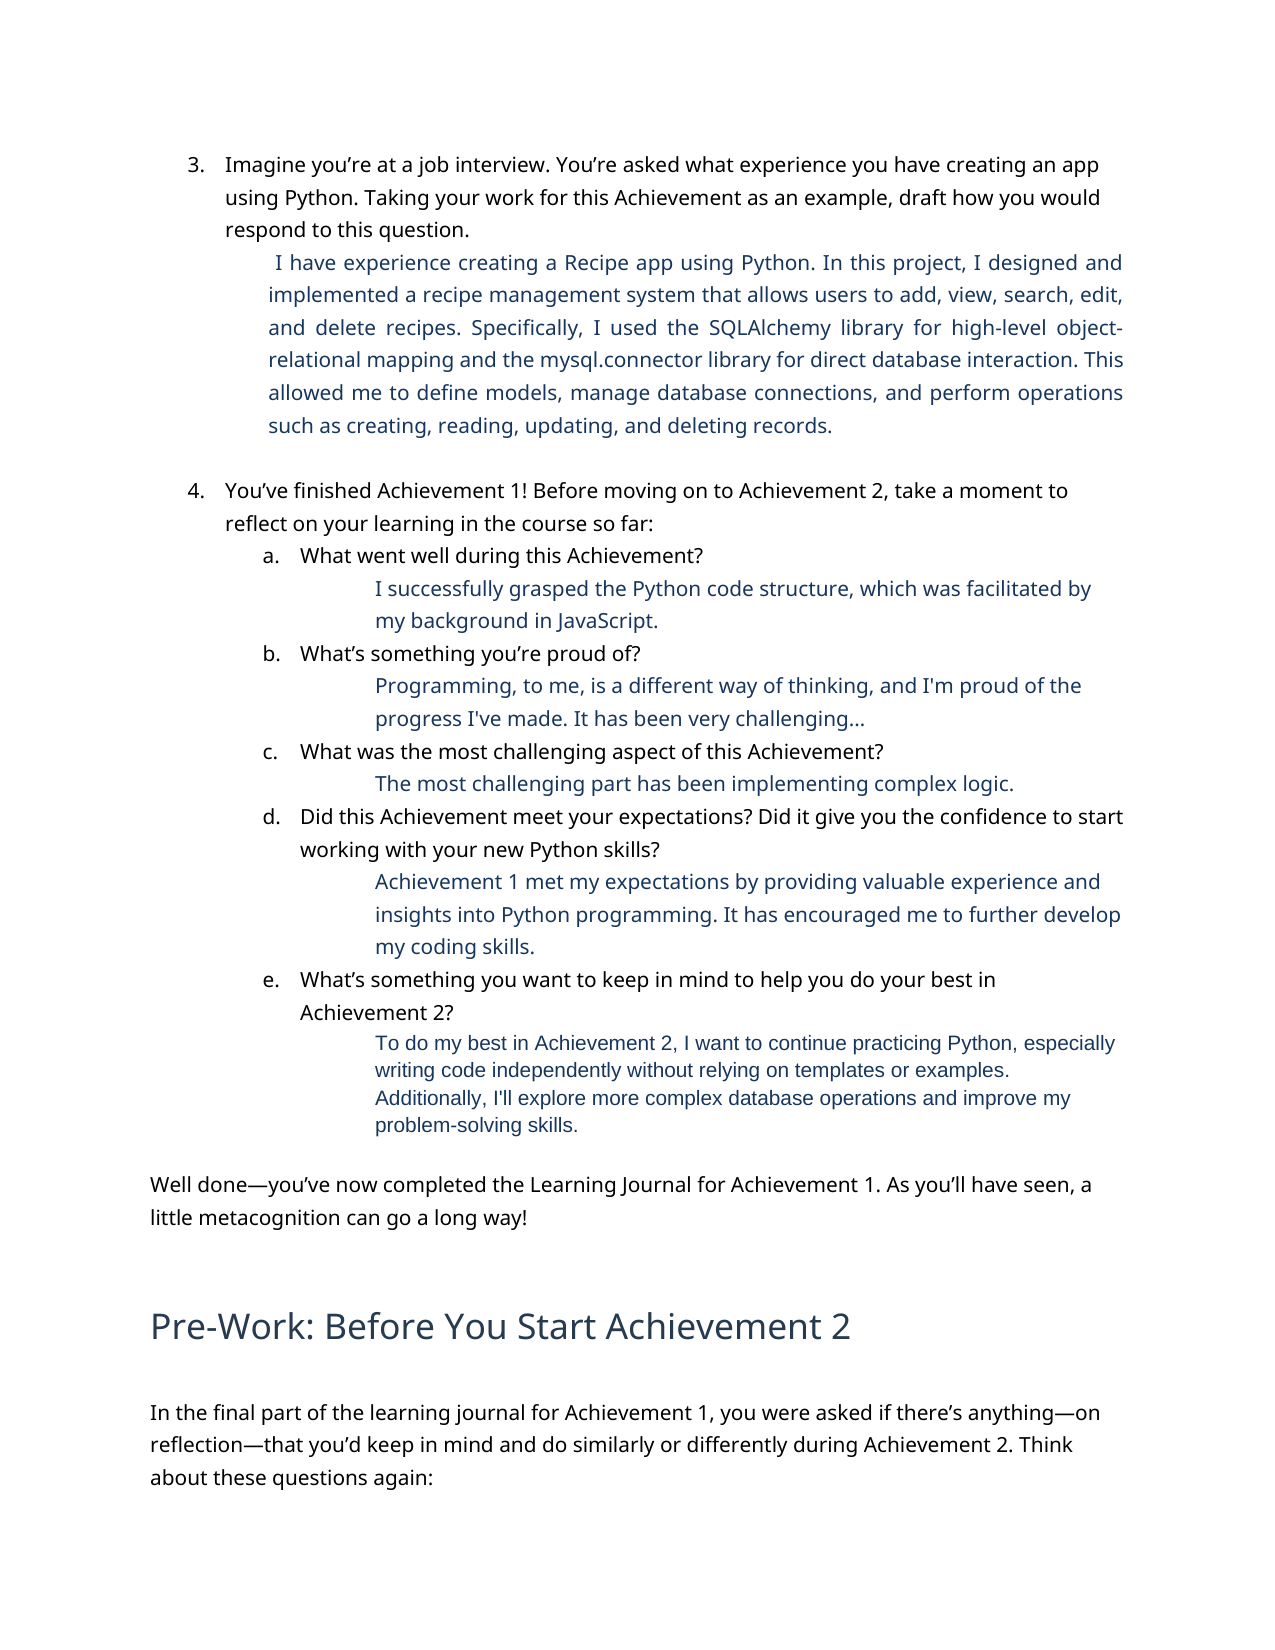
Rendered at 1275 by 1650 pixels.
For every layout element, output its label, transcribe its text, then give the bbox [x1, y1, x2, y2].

list Did this Achievement meet your expectations? Did it give you the confidence to start working with your new Python skills? [262, 802, 1125, 863]
text The most challenging part has been implementing complex logic. [375, 769, 1125, 798]
text I successfully grasped the Python code structure, which was facilitated by my background in JavaScript. [375, 574, 1125, 635]
list Imagine you’re at a job interview. You’re asked what experience you have creating an app using Python. Taking your work for this Achievement as an example, draft how you would respond to this question. [187, 150, 1125, 244]
text Programming, to me, is a different way of thinking, and I'm proud of the progress I've made. It has been very challenging… [375, 672, 1125, 733]
subtitle Pre-Work: Before You Start Achievement 2 [150, 1302, 1125, 1350]
text I have experience creating a Recipe app using Python. In this project, I designed and implemented a recipe management system that allows users to add, view, search, edit, and delete recipes. Specifically, I used the SQLAlchemy library for high-level object-relational mapping and the mysql.connector library for direct database interaction. This allowed me to define models, manage database connections, and perform operations such as creating, reading, updating, and deleting records. [268, 248, 1125, 439]
list What went well during this Achievement? [262, 541, 1125, 570]
list What’s something you’re proud of? [262, 639, 1125, 667]
text In the final part of the learning journal for Achievement 1, you were asked if there’s anything—on reflection—that you’d keep in mind and do similarly or differently during Achievement 2. Think about these questions again: [150, 1398, 1125, 1492]
text Achievement 1 met my expectations by providing valuable experience and insights into Python programming. It has encouraged me to further develop my coding skills. [375, 867, 1125, 961]
text To do my best in Achievement 2, I want to continue practicing Python, especially writing code independently without relying on templates or examples. Additionally, I'll explore more complex database operations and improve my problem-solving skills. [375, 1030, 1125, 1137]
list You’ve finished Achievement 1! Before moving on to Achievement 2, take a moment to reflect on your learning in the course so far: [187, 476, 1125, 537]
list What’s something you want to keep in mind to help you do your best in Achievement 2? [262, 965, 1125, 1026]
text Well done—you’ve now completed the Learning Journal for Achievement 1. As you’ll have seen, a little metacognition can go a long way! [150, 1171, 1125, 1232]
list What was the most challenging aspect of this Achievement? [262, 737, 1125, 765]
